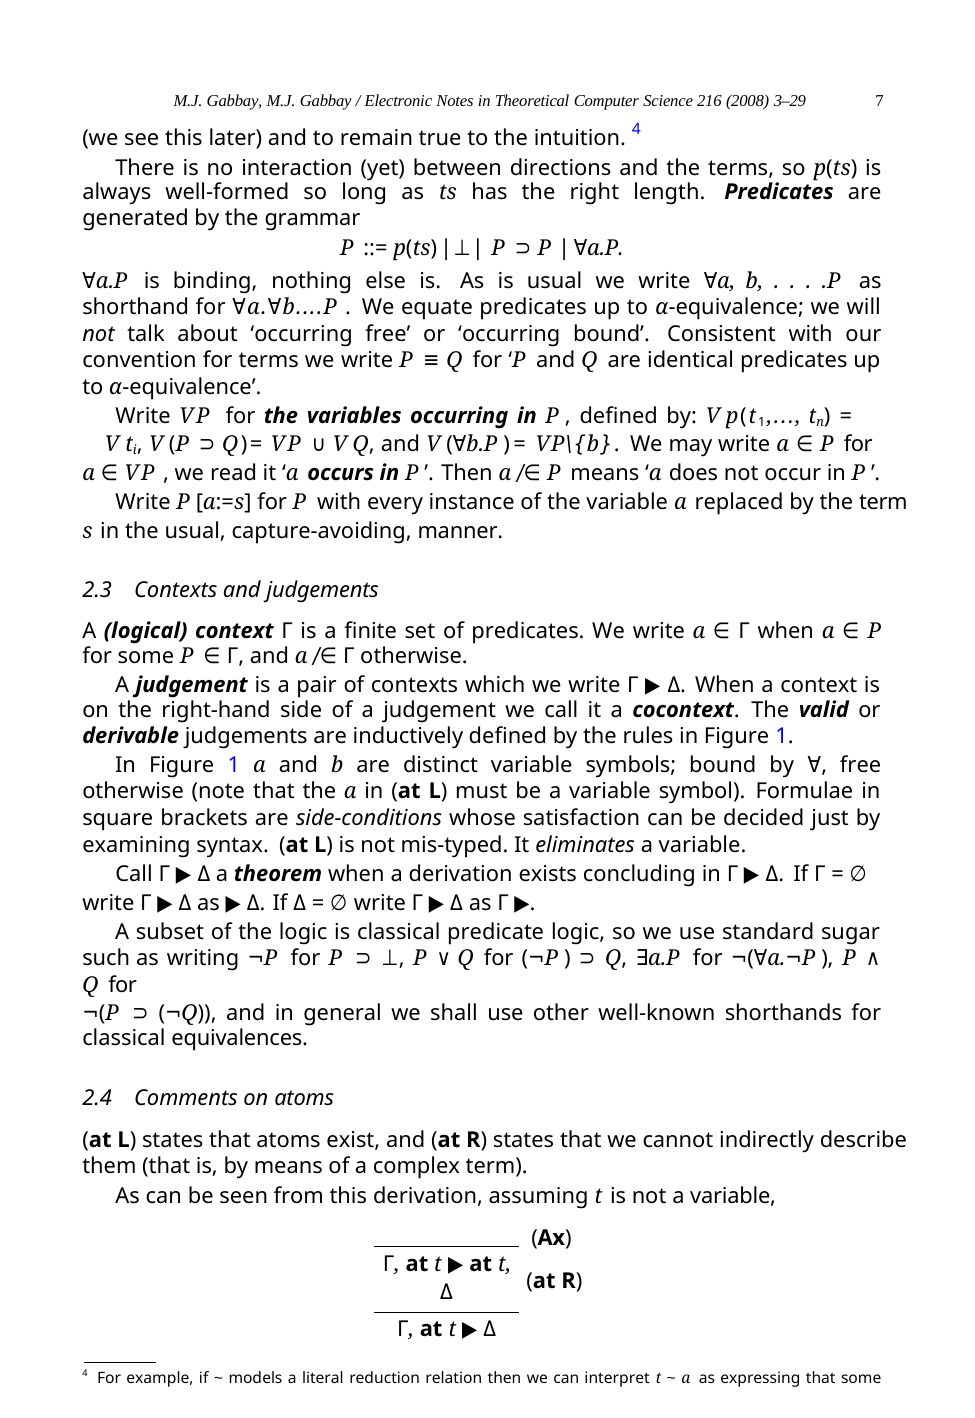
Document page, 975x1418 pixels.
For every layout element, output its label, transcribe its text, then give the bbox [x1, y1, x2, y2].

text (at L) states that atoms exist, and (at R) states that we cannot indirectly describe them (that is, by means of a complex term). [82, 1126, 923, 1180]
text A subset of the logic is classical predicate logic, so we use standard sugar such as writing ¬P for P ⊃ ⊥, P ∨ Q for (¬P ) ⊃ Q, ∃a.P for ¬(∀a.¬P ), P ∧ Q for [82, 918, 881, 998]
text Write P [a:=s] for P with every instance of the variable a replaced by the term [115, 486, 923, 515]
text Call Γ ▶ Δ a theorem when a derivation exists concluding in Γ ▶ Δ. If Γ = ∅ [115, 859, 923, 888]
text P ::= p(ts) |⊥| P ⊃ P | ∀a.P. [71, 232, 892, 261]
text ¬(P ⊃ (¬Q)), and in general we shall use other well-known shorthands for classical equivalences. [82, 998, 881, 1052]
text (we see this later) and to remain true to the intuition. 4 [82, 120, 923, 152]
text a ∈ VP , we read it ‘a occurs in P ’. Then a /∈ P means ‘a does not occur in P ’. [82, 457, 923, 486]
text Γ, at t ▶ at t, Δ [374, 1249, 519, 1305]
text Γ, at t ▶ Δ [374, 1310, 519, 1343]
list Comments on atoms [82, 1082, 923, 1112]
text A judgement is a pair of contexts which we write Γ ▶ Δ. When a context is on the right-hand side of a judgement we call it a cocontext. The valid or derivable judgements are inductively defined by the rules in Figure 1. [82, 672, 881, 750]
text V ti, V (P ⊃ Q)= VP ∪ V Q, and V (∀b.P )= VP\{b}. We may write a ∈ P for [104, 430, 923, 457]
text A (logical) context Γ is a finite set of predicates. We write a ∈ Γ when a ∈ P for some P ∈ Γ, and a /∈ Γ otherwise. [82, 618, 881, 670]
list Contexts and judgements [82, 574, 923, 604]
text write Γ ▶ Δ as ▶ Δ. If Δ = ∅ write Γ ▶ Δ as Γ ▶. [82, 888, 923, 916]
text (Ax) [180, 1227, 923, 1249]
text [82, 1372, 881, 1386]
text As can be seen from this derivation, assuming t is not a variable, [115, 1180, 923, 1210]
text In Figure 1 a and b are distinct variable symbols; bound by ∀, free otherwise (note that the a in (at L) must be a variable symbol). Formulae in square brackets are side-conditions whose satisfaction can be decided just by examining syntax. (at L) is not mis-typed. It eliminates a variable. [82, 752, 881, 859]
text (at R) [526, 1265, 923, 1295]
text Write VP for the variables occurring in P , defined by: V p(t1,..., tn) = [104, 401, 923, 430]
text There is no interaction (yet) between directions and the terms, so p(ts) is always well-formed so long as ts has the right length. Predicates are generated by the grammar [82, 154, 881, 232]
text s in the usual, capture-avoiding, manner. [82, 515, 923, 544]
text ∀a.P is binding, nothing else is. As is usual we write ∀a, b, . . . .P as shorthand for ∀a.∀b....P . We equate predicates up to α-equivalence; we will not talk about ‘occurring free’ or ‘occurring bound’. Consistent with our convention for terms we write P ≡ Q for ‘P and Q are identical predicates up to α-equivalence’. [82, 267, 881, 401]
